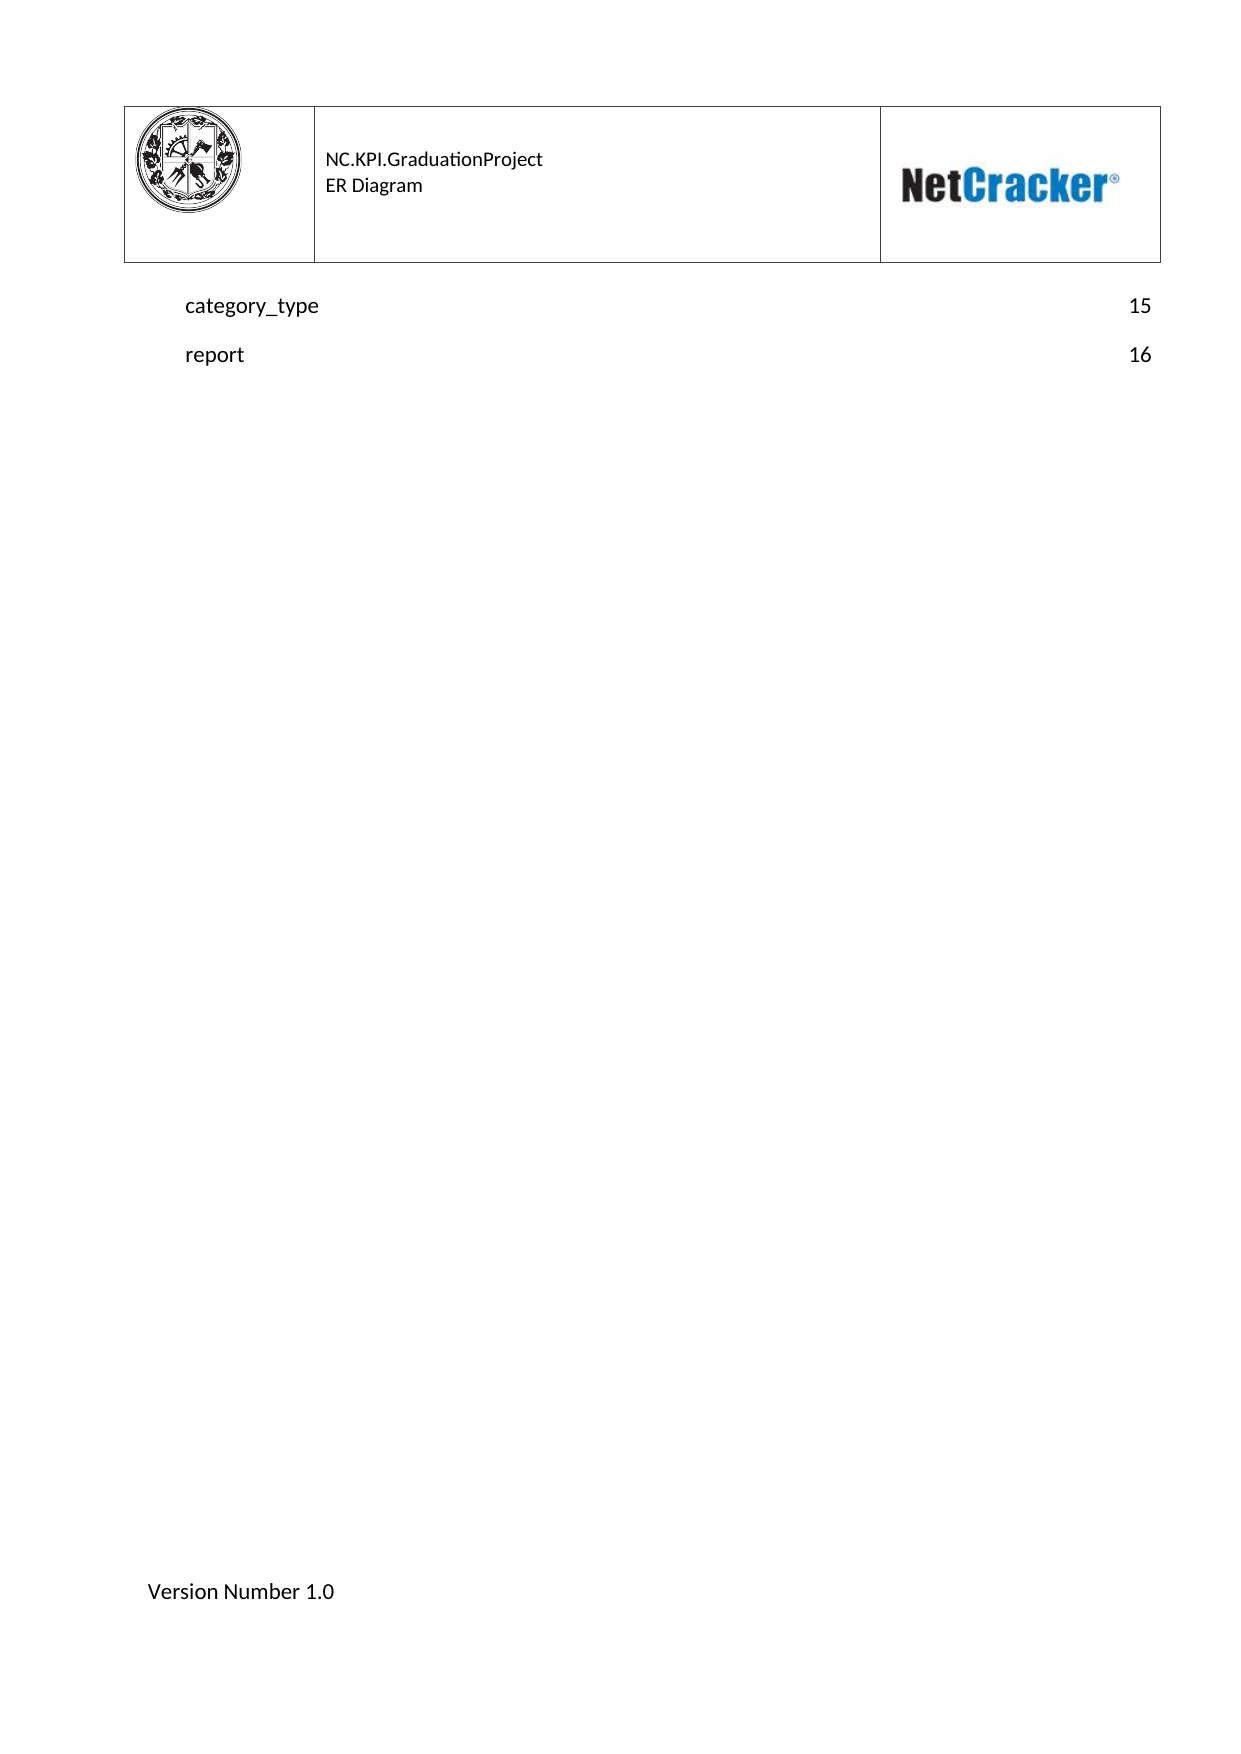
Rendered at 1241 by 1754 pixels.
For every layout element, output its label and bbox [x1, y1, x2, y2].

picture [135, 107, 242, 213]
picture [892, 153, 1130, 216]
